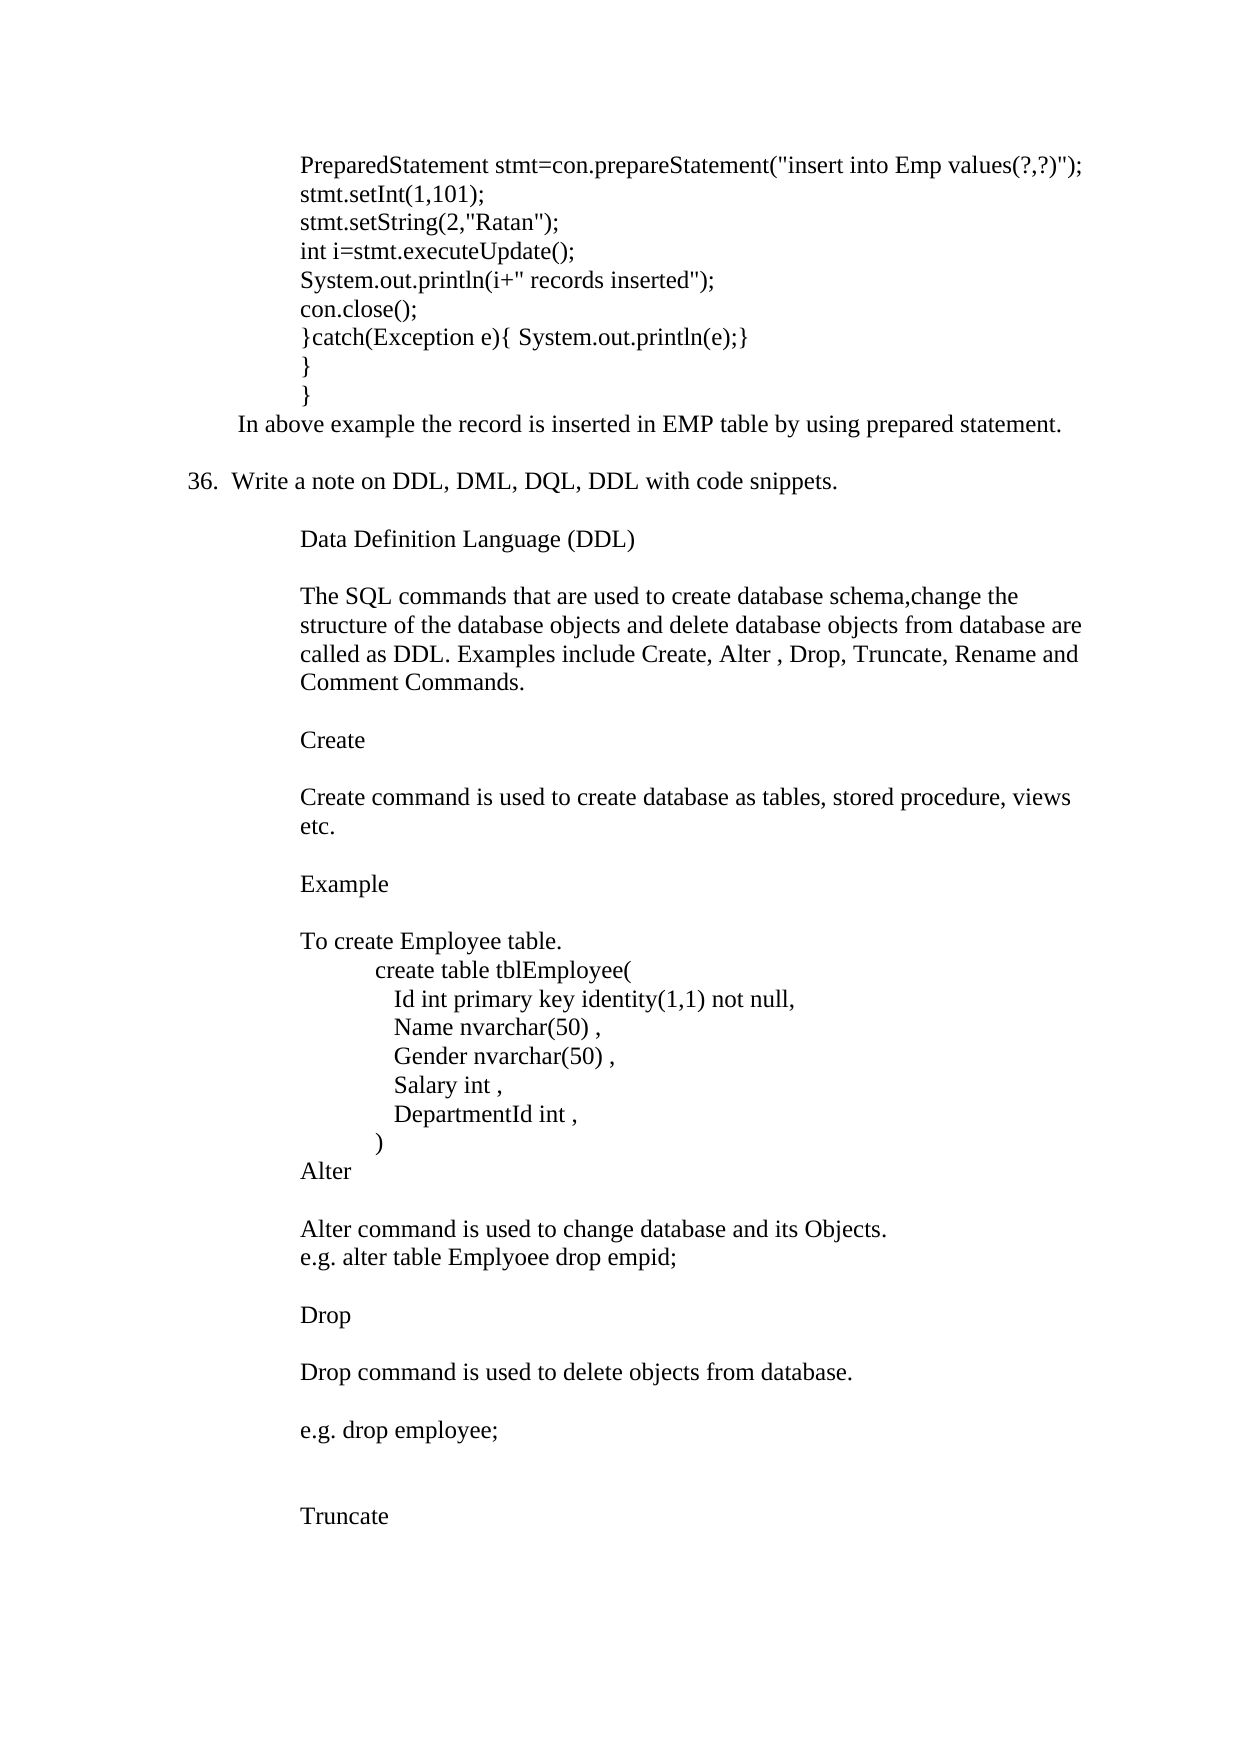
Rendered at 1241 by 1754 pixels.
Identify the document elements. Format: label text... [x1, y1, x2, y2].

text Drop command is used to delete objects from database. [300, 1357, 1090, 1386]
text stmt.setString(2,"Ratan"); [225, 207, 1090, 236]
text Name nvarchar(50) , [300, 1012, 1090, 1041]
text Create [300, 725, 1090, 754]
text Gender nvarchar(50) , [300, 1041, 1090, 1070]
text stmt.setInt(1,101); [225, 179, 1090, 207]
text 36. Write a note on DDL, DML, DQL, DDL with code snippets. [187, 466, 1090, 495]
text Id int primary key identity(1,1) not null, [300, 984, 1090, 1012]
text Alter command is used to change database and its Objects. [300, 1214, 1090, 1242]
text Data Definition Language (DDL) [300, 524, 1090, 552]
text }catch(Exception e){ System.out.println(e);} [225, 322, 1090, 351]
text ) [150, 1127, 1090, 1156]
text Alter [300, 1156, 1090, 1185]
text Drop [300, 1300, 1090, 1329]
text The SQL commands that are used to create database schema,change the structure of the database objects and delete database objects from database are called as DDL. Examples include Create, Alter , Drop, Truncate, Rename and Comment Commands. [300, 581, 1090, 696]
text Example [300, 869, 1090, 897]
text create table tblEmployee( [300, 955, 1090, 984]
text To create Employee table. [300, 926, 1090, 955]
text System.out.println(i+" records inserted"); [225, 265, 1090, 294]
text Create command is used to create database as tables, stored procedure, views etc. [300, 782, 1090, 840]
text Truncate [300, 1501, 1090, 1530]
text e.g. drop employee; [300, 1415, 1090, 1444]
text con.close(); [225, 294, 1090, 322]
text Salary int , [300, 1070, 1090, 1099]
text e.g. alter table Emplyoee drop empid; [300, 1242, 1090, 1271]
text } [225, 351, 1090, 380]
text DepartmentId int , [300, 1099, 1090, 1127]
text PreparedStatement stmt=con.prepareStatement("insert into Emp values(?,?)"); [225, 150, 1090, 179]
text In above example the record is inserted in EMP table by using prepared statement. [225, 409, 1090, 437]
text int i=stmt.executeUpdate(); [225, 236, 1090, 265]
text } [225, 380, 1090, 409]
